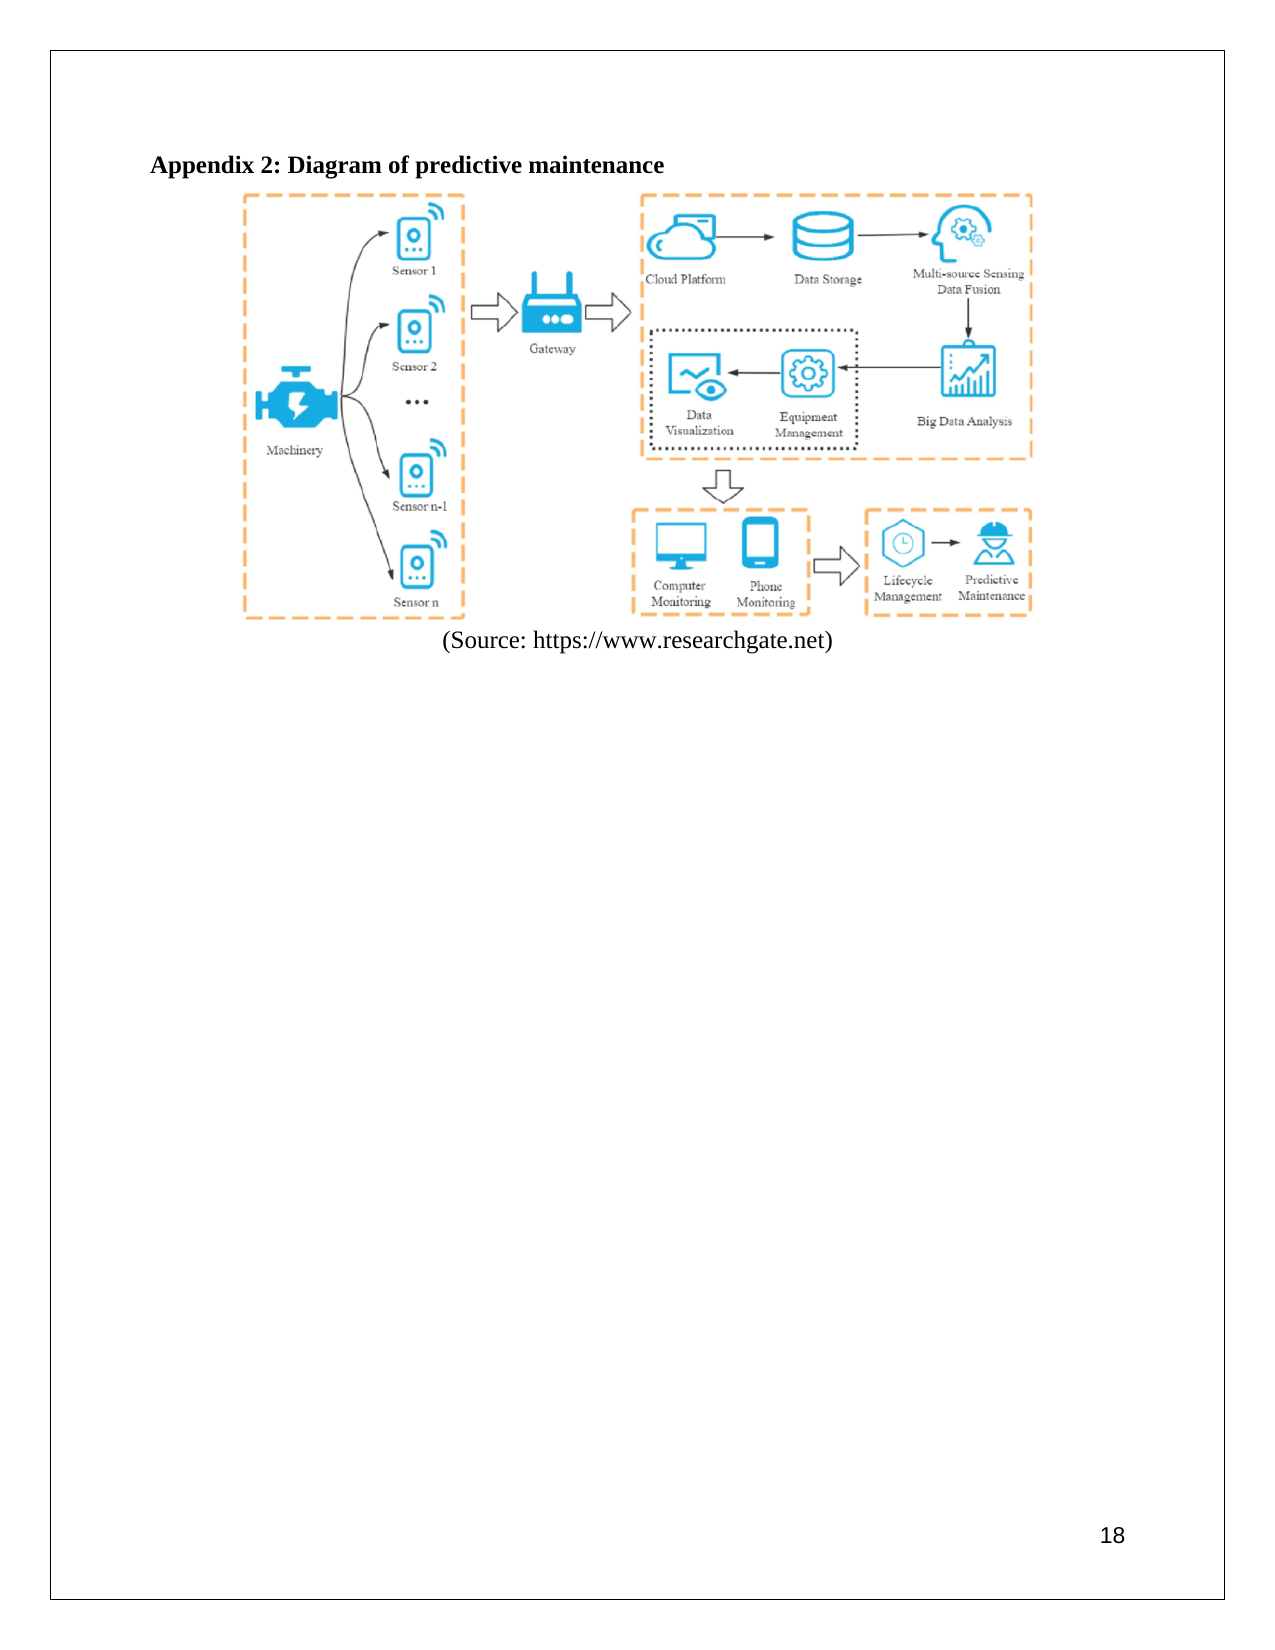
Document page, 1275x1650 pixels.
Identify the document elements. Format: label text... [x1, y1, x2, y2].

text Appendix 2: Diagram of predictive maintenance [150, 150, 1125, 179]
picture [242, 193, 1033, 620]
text (Source: https://www.researchgate.net) [150, 625, 1125, 653]
